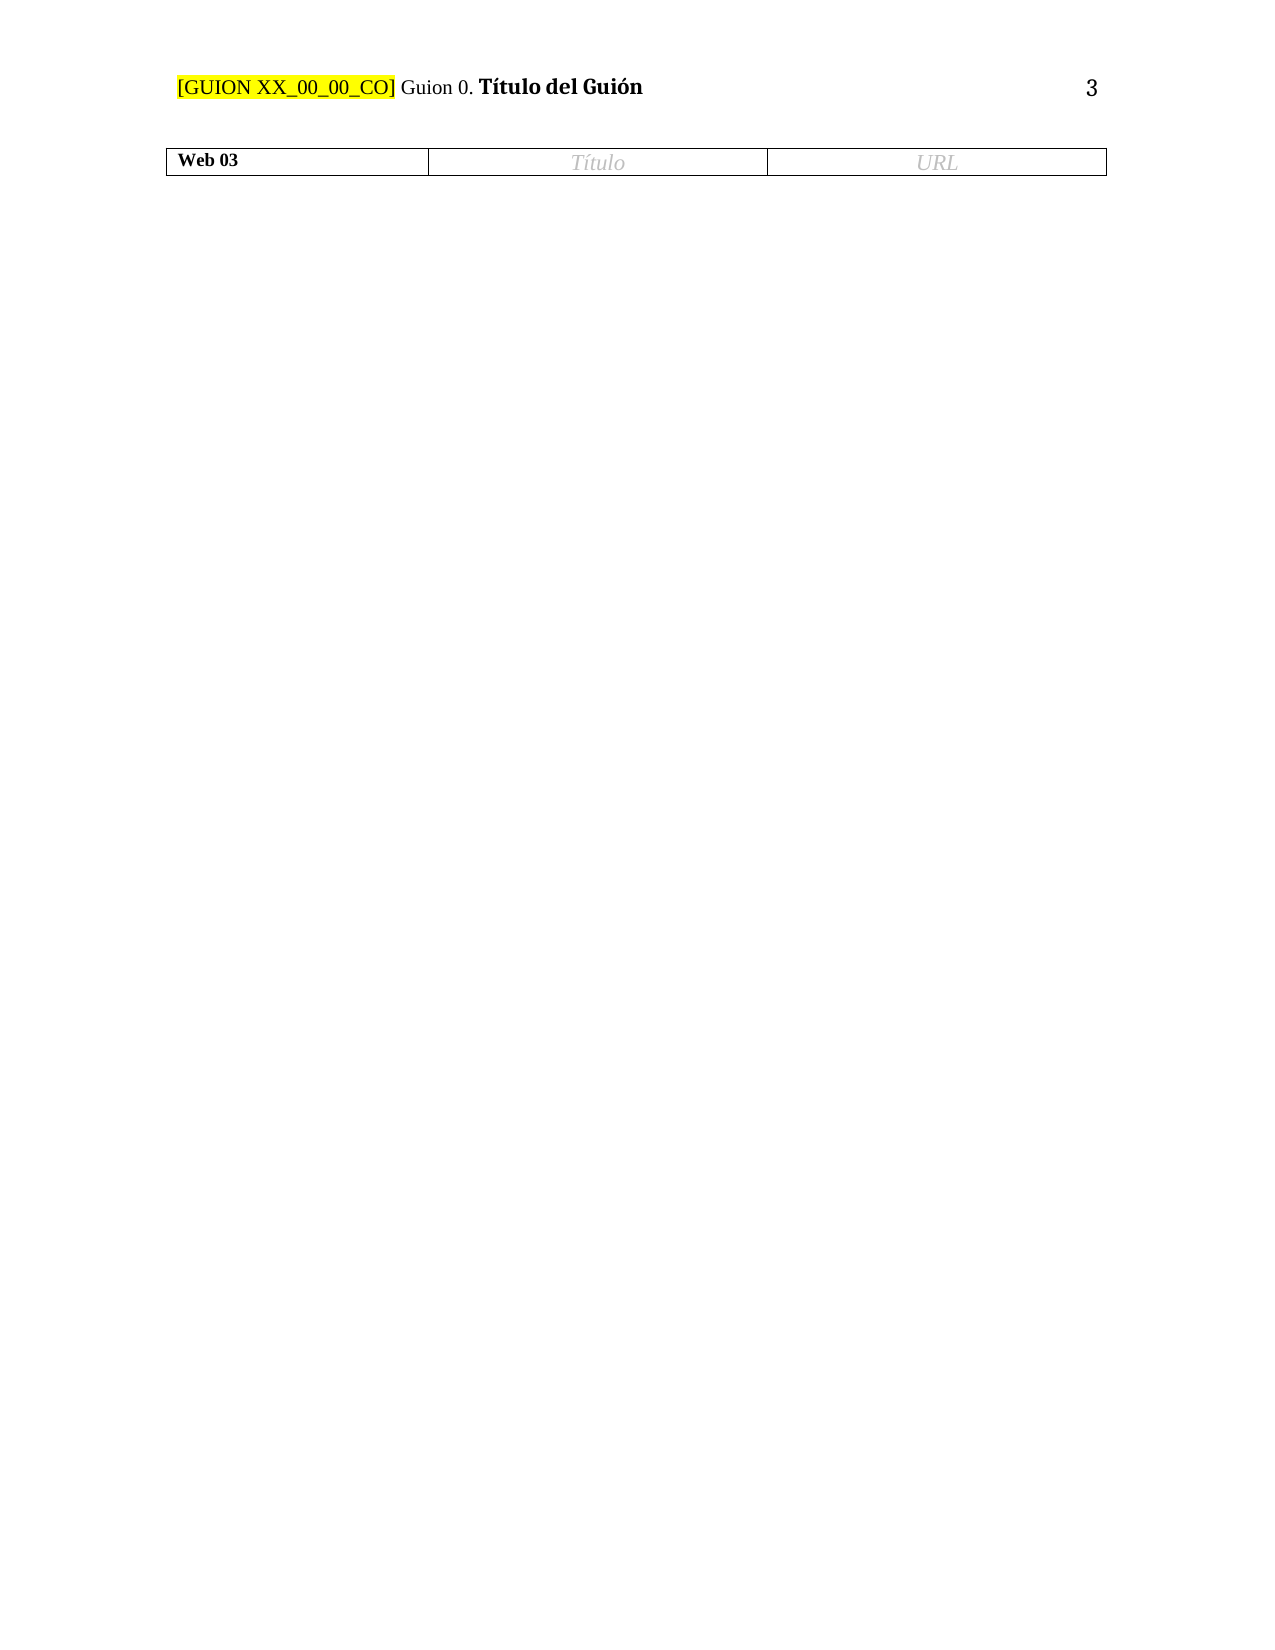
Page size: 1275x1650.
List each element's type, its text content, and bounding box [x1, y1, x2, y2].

table_cell Título [429, 149, 767, 175]
table_cell URL [768, 149, 1106, 175]
table_cell Web 03 [167, 149, 428, 175]
